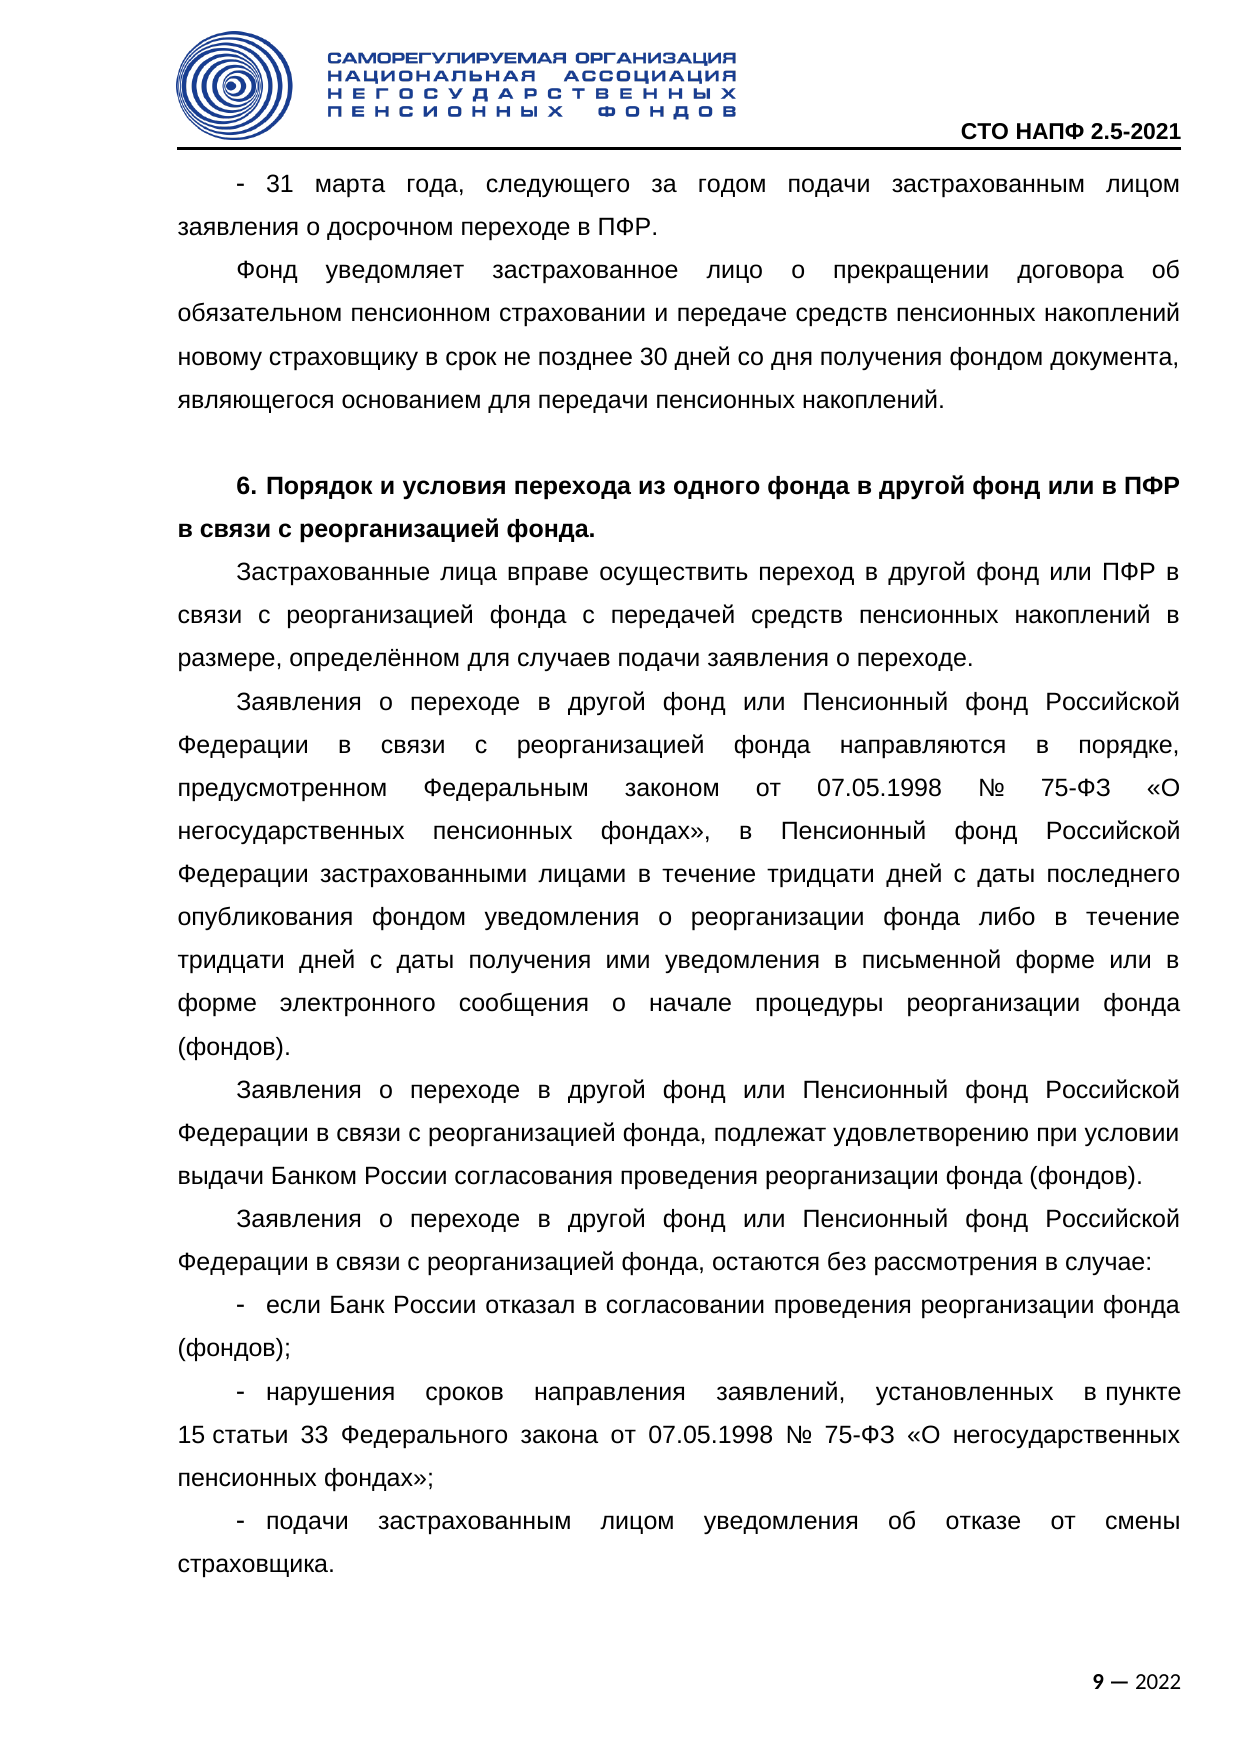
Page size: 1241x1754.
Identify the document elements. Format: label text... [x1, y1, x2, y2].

text Заявления о переходе в другой фонд или Пенсионный фонд Российской Федерации в связи с реорганизацией фонда, подлежат удовлетворению при условии выдачи Банком России согласования проведения реорганизации фонда (фондов). [177, 1074, 1181, 1189]
text Заявления о переходе в другой фонд или Пенсионный фонд Российской Федерации в связи с реорганизацией фонда, остаются без рассмотрения в случае: [177, 1204, 1181, 1276]
list нарушения сроков направления заявлений, установленных в пункте 15 статьи 33 Федерального закона от 07.05.1998 № 75-ФЗ «О негосударственных пенсионных фондах»; [177, 1377, 1181, 1492]
list 31 марта года, следующего за годом подачи застрахованным лицом заявления о досрочном переходе в ПФР. [177, 169, 1181, 241]
list если Банк России отказал в согласовании проведения реорганизации фонда (фондов); [177, 1290, 1181, 1362]
text Заявления о переходе в другой фонд или Пенсионный фонд Российской Федерации в связи с реорганизацией фонда направляются в порядке, предусмотренном Федеральным законом от 07.05.1998 № 75-ФЗ «О негосударственных пенсионных фондах», в Пенсионный фонд Российской Федерации застрахованными лицами в течение тридцати дней с даты последнего опубликования фондом уведомления о реорганизации фонда либо в течение тридцати дней с даты получения ими уведомления в письменной форме или в форме электронного сообщения о начале процедуры реорганизации фонда (фондов). [177, 686, 1181, 1060]
text Застрахованные лица вправе осуществить переход в другой фонд или ПФР в связи с реорганизацией фонда с передачей средств пенсионных накоплений в размере, определённом для случаев подачи заявления о переходе. [177, 557, 1181, 672]
list подачи застрахованным лицом уведомления об отказе от смены страховщика. [177, 1506, 1181, 1578]
text Фонд уведомляет застрахованное лицо о прекращении договора об обязательном пенсионном страховании и передаче средств пенсионных накоплений новому страховщику в срок не позднее 30 дней со дня получения фондом документа, являющегося основанием для передачи пенсионных накоплений. [177, 255, 1181, 413]
list Порядок и условия перехода из одного фонда в другой фонд или в ПФР в связи с реорганизацией фонда. [177, 471, 1181, 543]
picture [176, 31, 736, 140]
